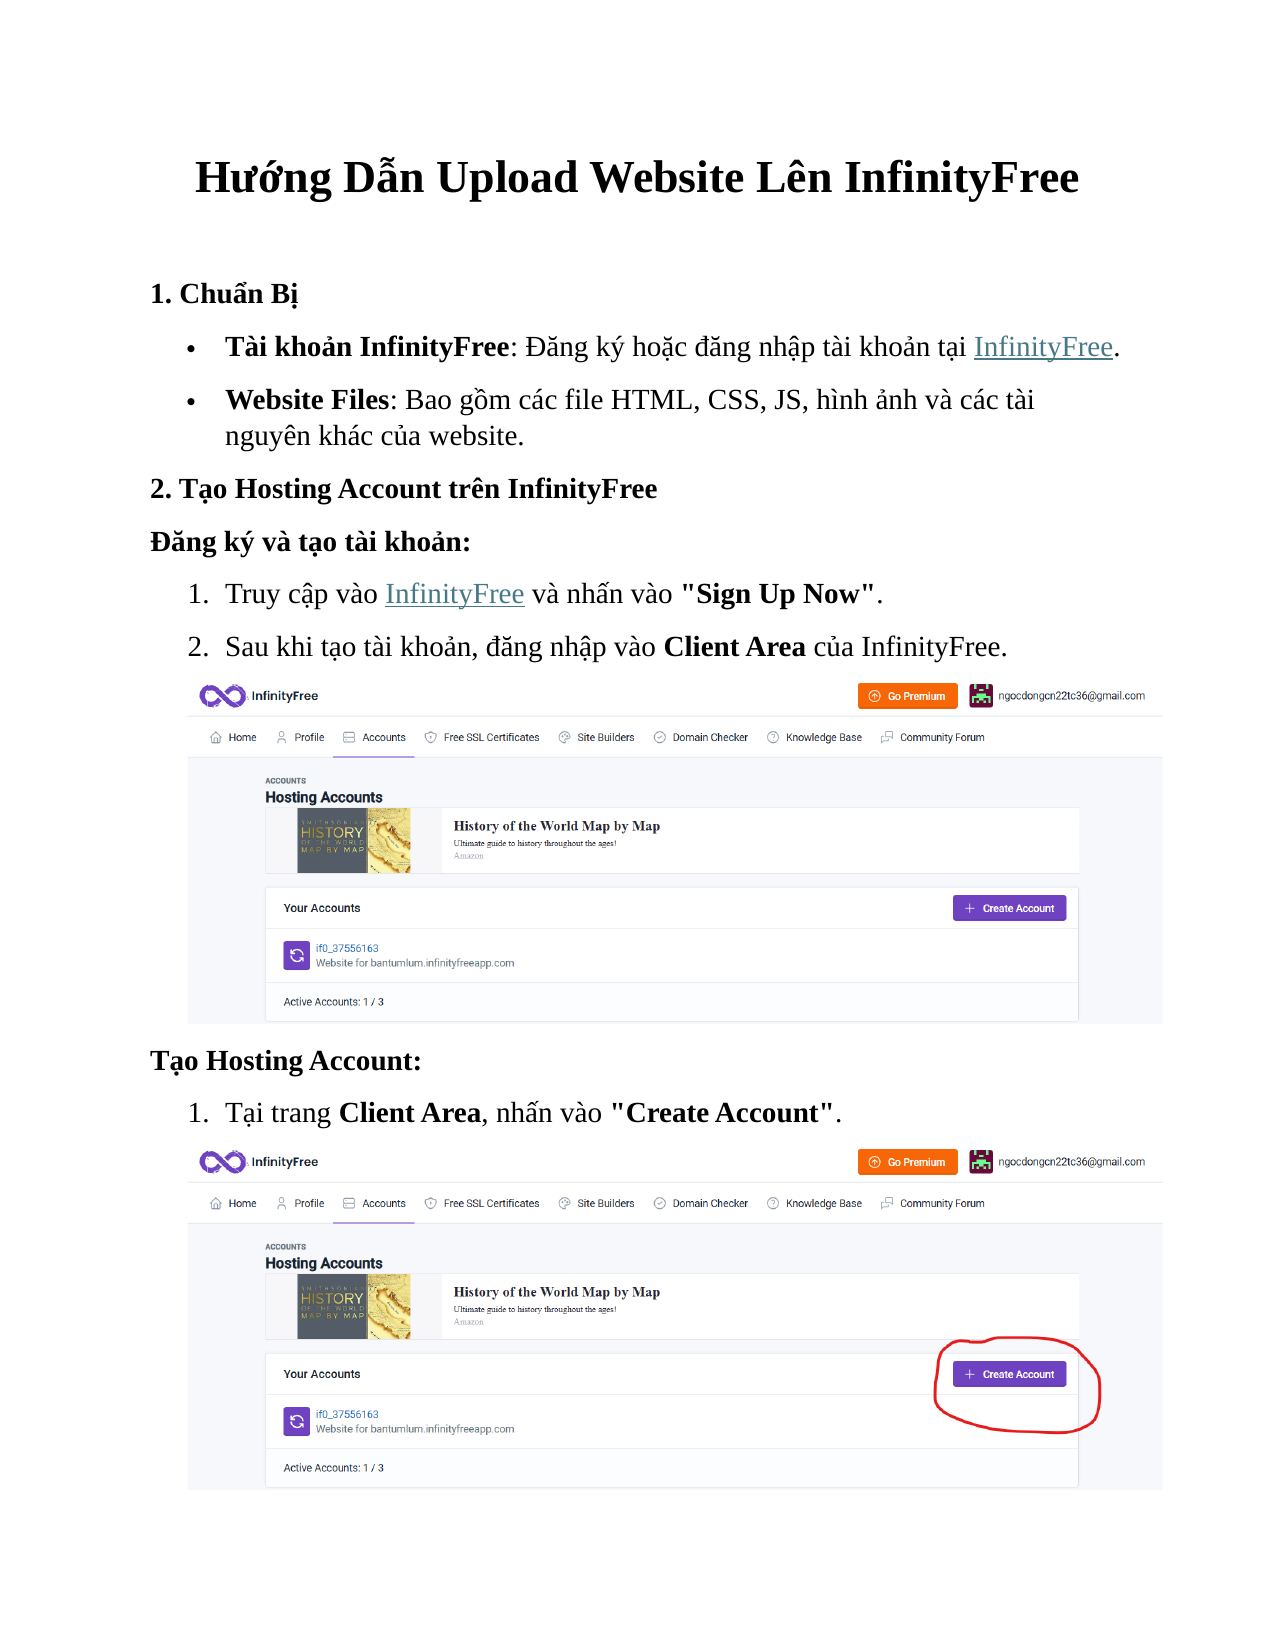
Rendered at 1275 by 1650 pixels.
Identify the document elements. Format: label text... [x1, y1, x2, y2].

list Tại trang Client Area, nhấn vào "Create Account". [187, 1096, 1125, 1129]
text 1. Chuẩn Bị [150, 276, 1125, 310]
list Sau khi tạo tài khoản, đăng nhập vào Client Area của InfinityFree. [187, 629, 1125, 663]
picture [187, 1148, 1163, 1490]
list Truy cập vào InfinityFree và nhấn vào "Sign Up Now". [187, 577, 1125, 610]
list Tài khoản InfinityFree: Đăng ký hoặc đăng nhập tài khoản tại InfinityFree. [187, 329, 1125, 363]
text Hướng Dẫn Upload Website Lên InfinityFree [150, 150, 1125, 203]
text Đăng ký và tạo tài khoản: [150, 524, 1125, 557]
picture [187, 682, 1163, 1024]
list Website Files: Bao gồm các file HTML, CSS, JS, hình ảnh và các tài nguyên khác của website. [187, 382, 1125, 452]
text Tạo Hosting Account: [150, 1043, 1125, 1076]
text 2. Tạo Hosting Account trên InfinityFree [150, 471, 1125, 504]
